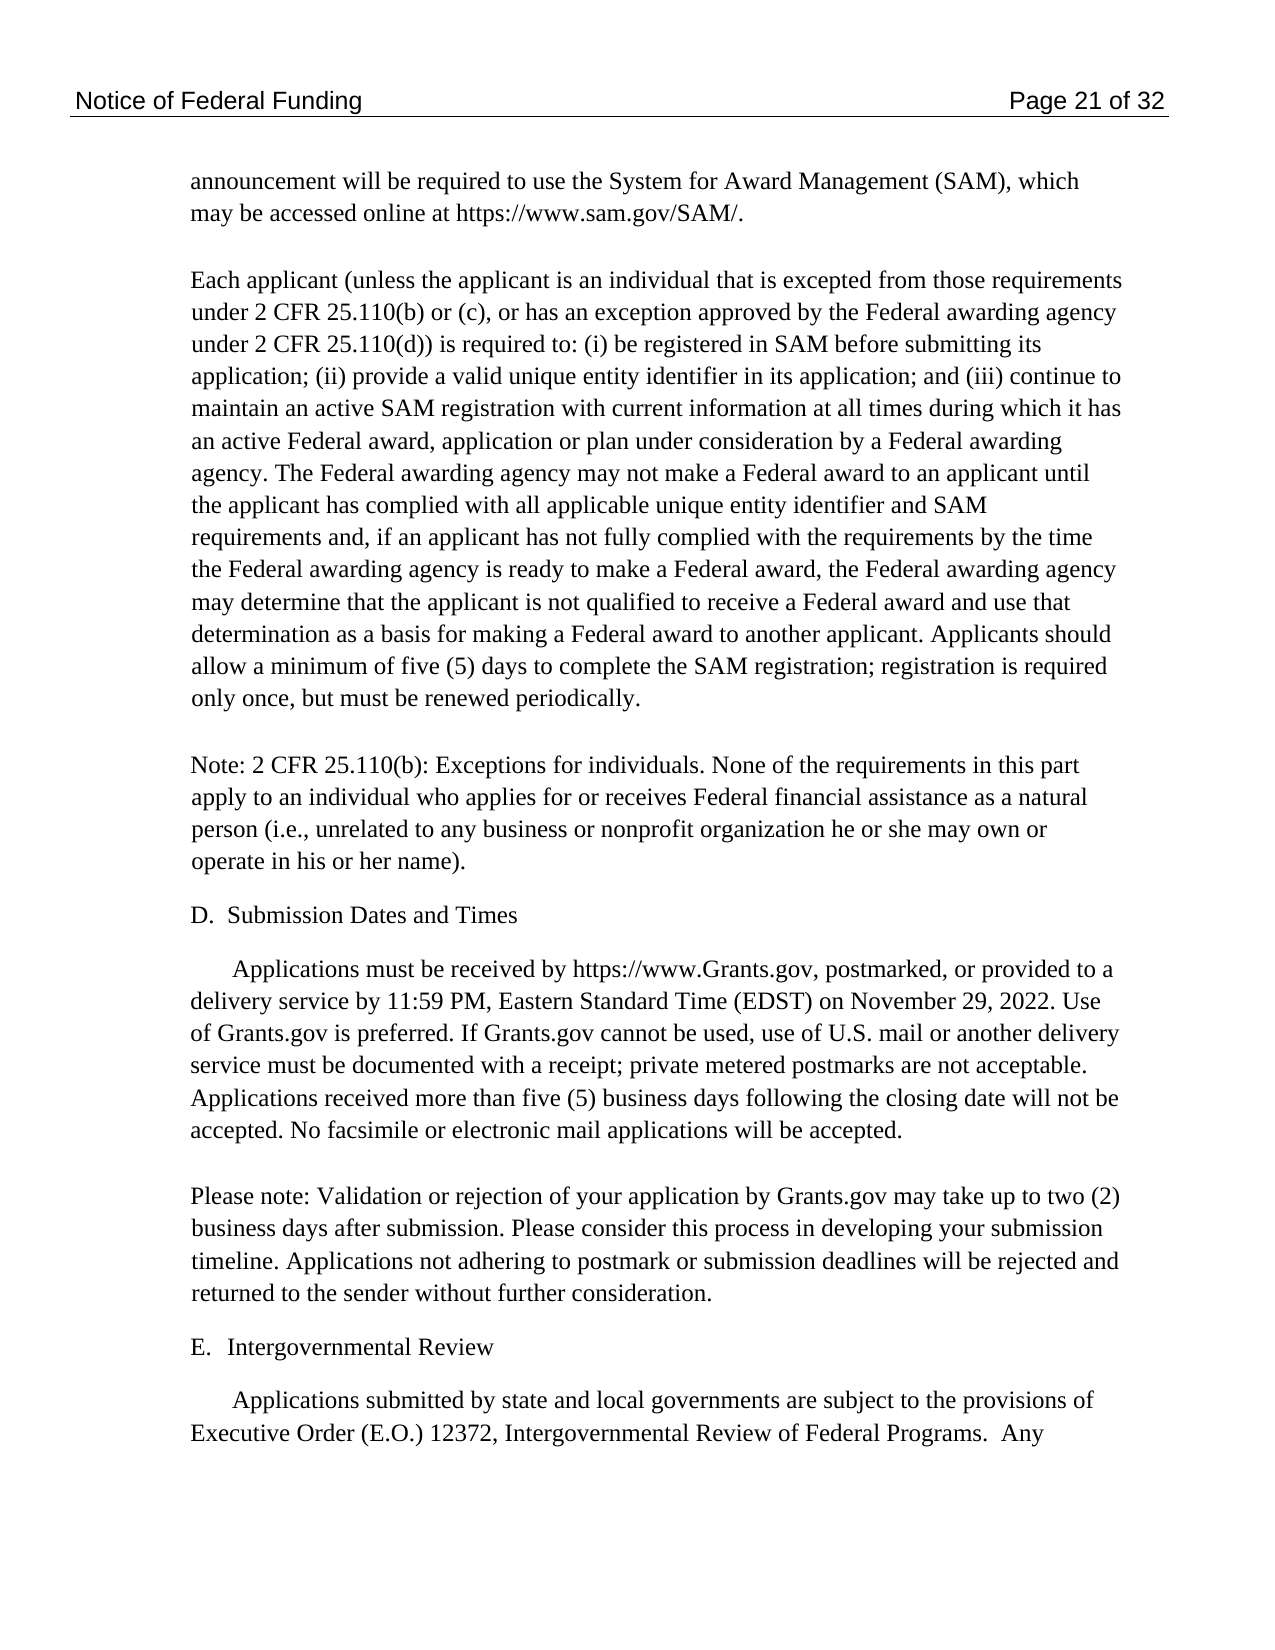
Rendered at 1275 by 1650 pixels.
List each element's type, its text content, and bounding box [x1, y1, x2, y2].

text Applications must be received by https://www.Grants.gov, postmarked, or provided to a delivery service by 11:59 PM, Eastern Standard Time (EDST) on November 29, 2022. Use of Grants.gov is preferred. If Grants.gov cannot be used, use of U.S. mail or another delivery service must be documented with a receipt; private metered postmarks are not acceptable. Applications received more than five (5) business days following the closing date will not be accepted. No facsimile or electronic mail applications will be accepted. [190, 954, 1123, 1143]
text Please note: Validation or rejection of your application by Grants.gov may take up to two (2) business days after submission. Please consider this process in developing your submission timeline. Applications not adhering to postmark or submission deadlines will be rejected and returned to the sender without further consideration. [190, 1181, 1123, 1307]
text Each applicant (unless the applicant is an individual that is excepted from those requirements under 2 CFR 25.110(b) or (c), or has an exception approved by the Federal awarding agency under 2 CFR 25.110(d)) is required to: (i) be registered in SAM before submitting its application; (ii) provide a valid unique entity identifier in its application; and (iii) continue to maintain an active SAM registration with current information at all times during which it has an active Federal award, application or plan under consideration by a Federal awarding agency. The Federal awarding agency may not make a Federal award to an applicant until the applicant has complied with all applicable unique entity identifier and SAM requirements and, if an applicant has not fully complied with the requirements by the time the Federal awarding agency is ready to make a Federal award, the Federal awarding agency may determine that the applicant is not qualified to receive a Federal award and use that determination as a basis for making a Federal award to another applicant. Applicants should allow a minimum of five (5) days to complete the SAM registration; registration is required only once, but must be renewed periodically. [190, 265, 1123, 712]
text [190, 1385, 1123, 1446]
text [190, 166, 1123, 227]
text Note: 2 CFR 25.110(b): Exceptions for individuals. None of the requirements in this part apply to an individual who applies for or receives Federal financial assistance as a natural person (i.e., unrelated to any business or nonprofit organization he or she may own or operate in his or her name). [190, 750, 1123, 875]
list Submission Dates and Times [190, 900, 1123, 929]
list Intergovernmental Review [190, 1332, 1123, 1360]
